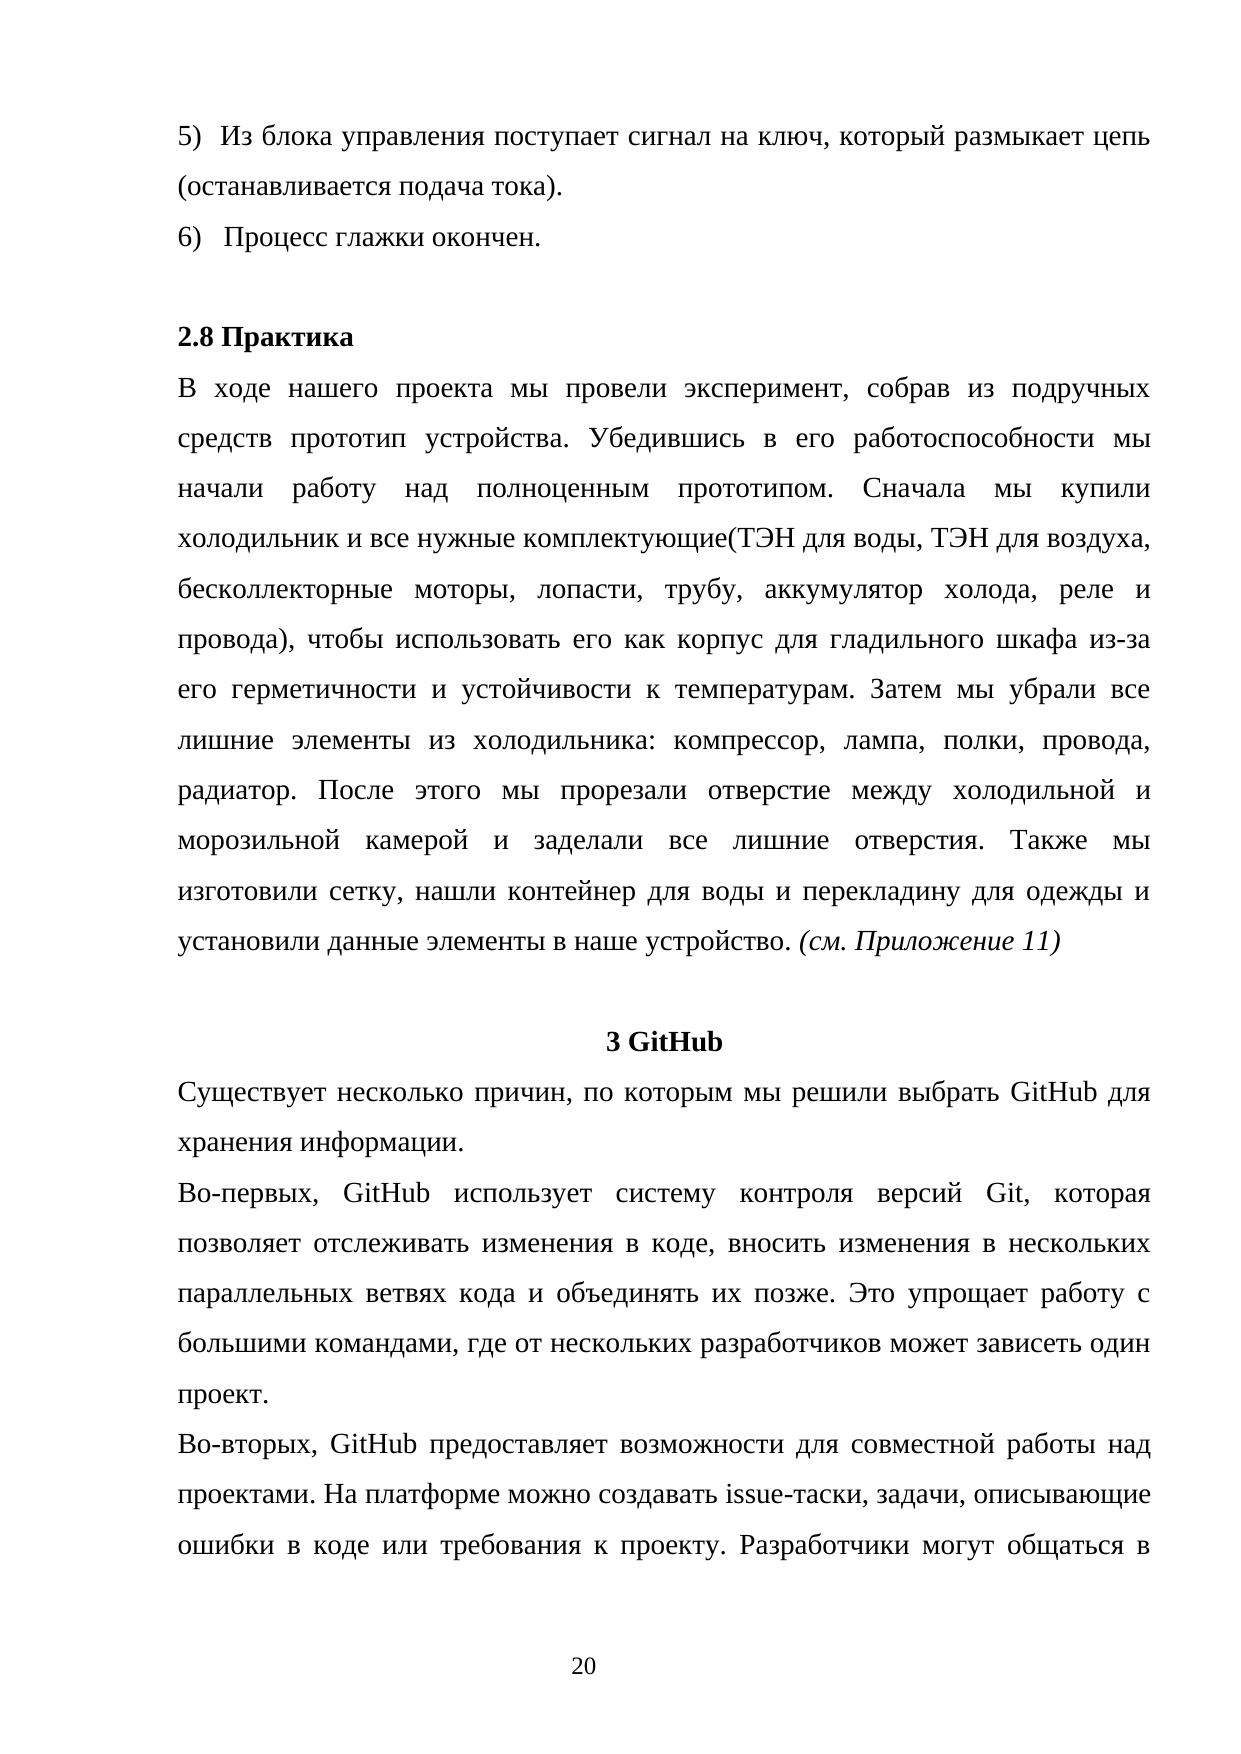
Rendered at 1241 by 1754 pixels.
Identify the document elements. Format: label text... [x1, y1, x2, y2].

text 5) Из блока управления поступает сигнал на ключ, который размыкает цепь (останавливается подача тока). [177, 118, 1152, 202]
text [177, 1426, 1152, 1560]
text В ходе нашего проекта мы провели эксперимент, собрав из подручных средств прототип устройства. Убедившись в его работоспособности мы начали работу над полноценным прототипом. Сначала мы купили холодильник и все нужные комплектующие(ТЭН для воды, ТЭН для воздуха, бесколлекторные моторы, лопасти, трубу, аккумулятор холода, реле и провода), чтобы использовать его как корпус для гладильного шкафа из-за его герметичности и устойчивости к температурам. Затем мы убрали все лишние элементы из холодильника: компрессор, лампа, полки, провода, радиатор. После этого мы прорезали отверстие между холодильной и морозильной камерой и заделали все лишние отверстия. Также мы изготовили сетку, нашли контейнер для воды и перекладину для одежды и установили данные элементы в наше устройство. (см. Приложение 11) [177, 370, 1152, 957]
subtitle 2.8 Практика [177, 319, 1152, 353]
subtitle 3 GitHub [177, 1024, 1152, 1057]
text Во-первых, GitHub использует систему контроля версий Git, которая позволяет отслеживать изменения в коде, вносить изменения в нескольких параллельных ветвях кода и объединять их позже. Это упрощает работу с большими командами, где от нескольких разработчиков может зависеть один проект. [177, 1175, 1152, 1409]
text 6) Процесс глажки окончен. [177, 219, 1152, 252]
text Существует несколько причин, по которым мы решили выбрать GitHub для хранения информации. [177, 1074, 1152, 1158]
